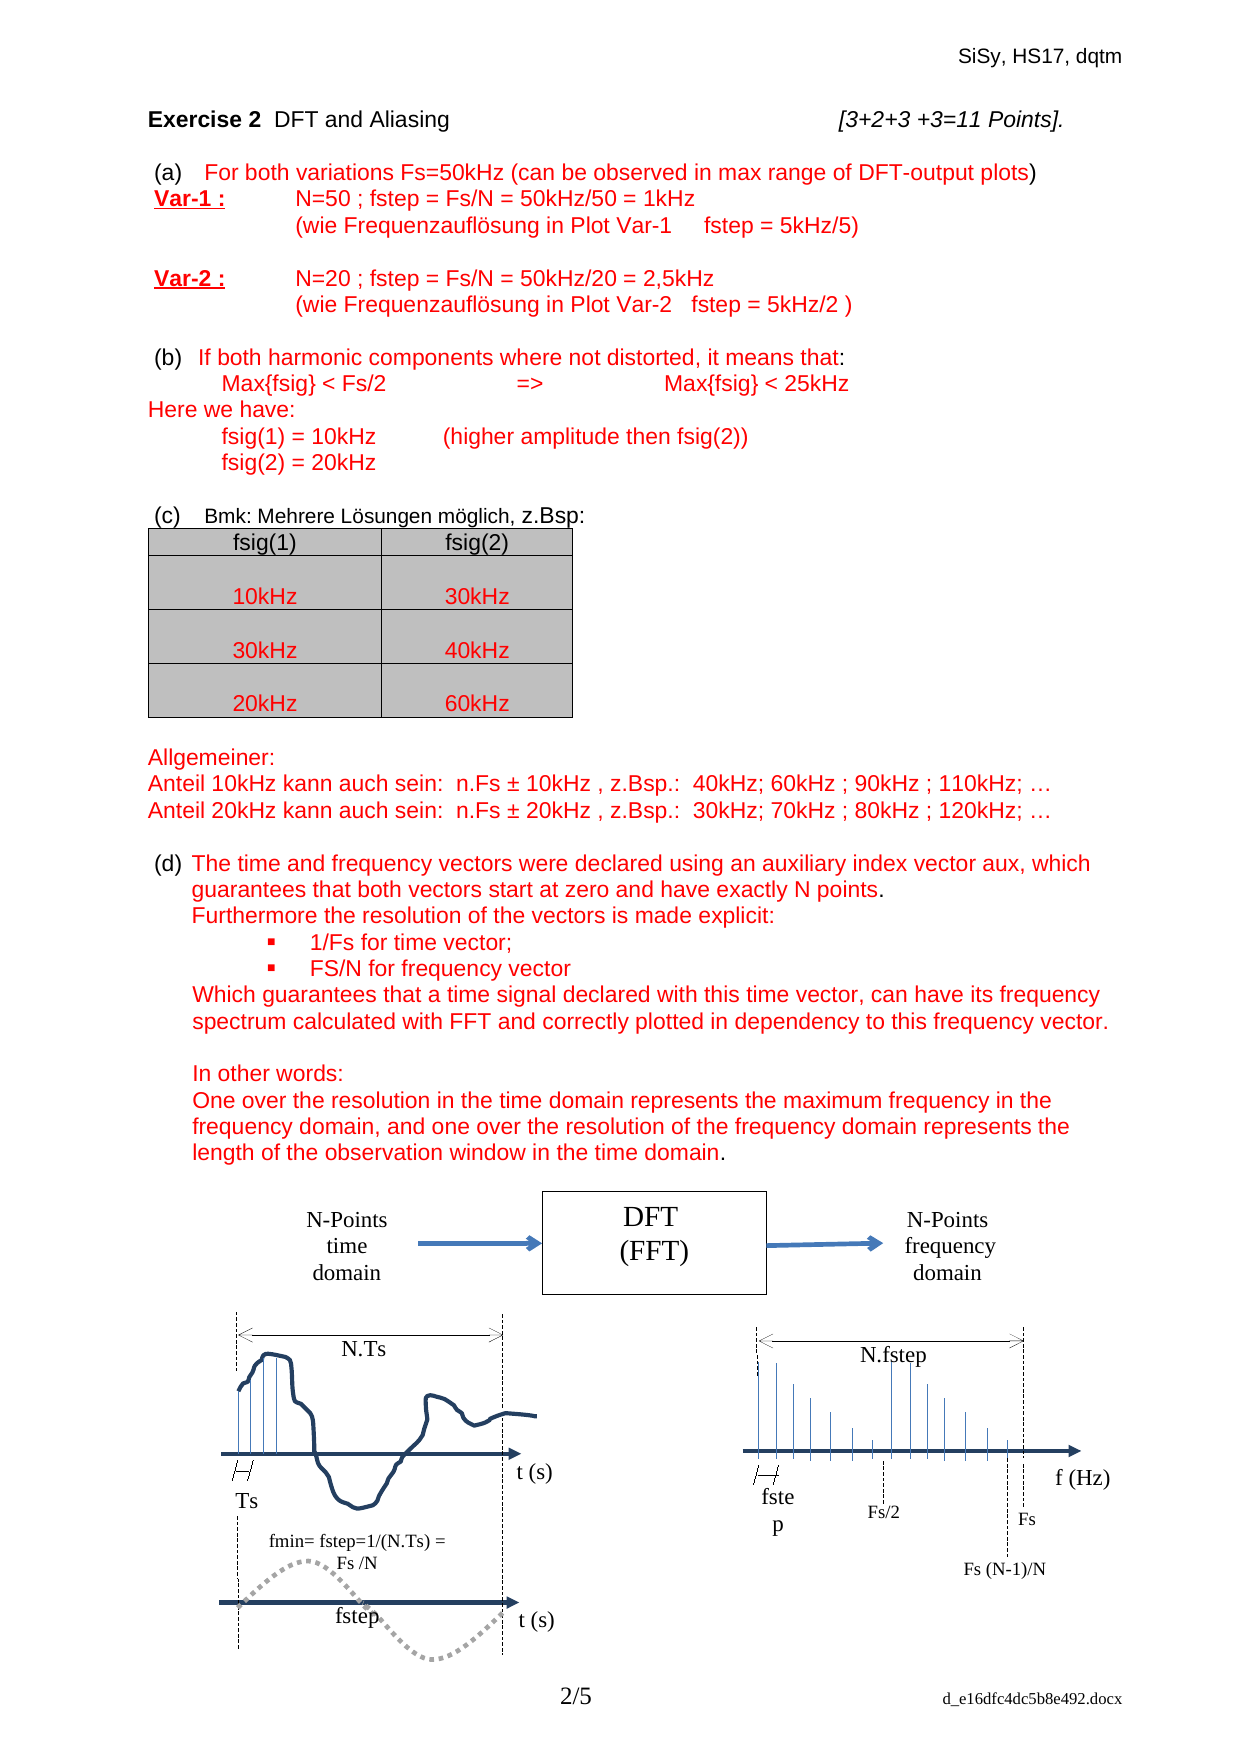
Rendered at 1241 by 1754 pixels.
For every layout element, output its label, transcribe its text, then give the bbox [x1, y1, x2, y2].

list FS/N for frequency vector [266, 955, 1122, 981]
list Furthermore the resolution of the vectors is made explicit: [191, 902, 1122, 928]
table_cell 30kHz [149, 610, 381, 663]
list If both harmonic components where not distorted, it means that: [154, 343, 1122, 370]
text Var-2 : N=20 ; fstep = Fs/N = 50kHz/20 = 2,5kHz [154, 264, 1122, 291]
text fsig(1) = 10kHz (higher amplitude then fsig(2)) [148, 423, 1122, 449]
list Which guarantees that a time signal declared with this time vector, can have its frequency spectrum calculated with FFT and correctly plotted in dependency to this frequency vector. [192, 981, 1122, 1034]
text Here we have: [148, 396, 1122, 423]
text (wie Frequenzauflösung in Plot Var-1 fstep = 5kHz/5) [265, 212, 1122, 238]
list 1/Fs for time vector; [266, 928, 1122, 955]
list For both variations Fs=50kHz (can be observed in max range of DFT-output plots) [154, 159, 1122, 185]
text Anteil 20kHz kann auch sein: n.Fs ± 20kHz , z.Bsp.: 30kHz; 70kHz ; 80kHz ; 120kHz; … [148, 797, 1122, 823]
list In other words: [192, 1060, 1122, 1087]
text fsig(2) = 20kHz [148, 449, 1122, 475]
text Max{fsig} < Fs/2 => Max{fsig} < 25kHz [221, 370, 1122, 396]
text (wie Frequenzauflösung in Plot Var-2 fstep = 5kHz/2 ) [265, 291, 1122, 317]
table_cell 10kHz [149, 556, 381, 609]
table_header fsig(1) [149, 529, 381, 555]
text Var-1 : N=50 ; fstep = Fs/N = 50kHz/50 = 1kHz [154, 185, 1122, 212]
table_header fsig(2) [382, 529, 572, 555]
list The time and frequency vectors were declared using an auxiliary index vector aux, which guarantees that both vectors start at zero and have exactly N points. [154, 849, 1122, 902]
table_cell 40kHz [382, 610, 572, 663]
list One over the resolution in the time domain represents the maximum frequency in the frequency domain, and one over the resolution of the frequency domain represents the length of the observation window in the time domain. [192, 1087, 1122, 1166]
table_cell 60kHz [382, 664, 572, 717]
text Anteil 10kHz kann auch sein: n.Fs ± 10kHz , z.Bsp.: 40kHz; 60kHz ; 90kHz ; 110kHz; … [148, 770, 1122, 797]
list Bmk: Mehrere Lösungen möglich, z.Bsp: [154, 502, 1122, 528]
text Exercise 2 DFT and Aliasing [3+2+3 +3=11 Points]. [148, 106, 1122, 133]
text Allgemeiner: [148, 744, 1122, 770]
table_cell 20kHz [149, 664, 381, 717]
table_cell 30kHz [382, 556, 572, 609]
